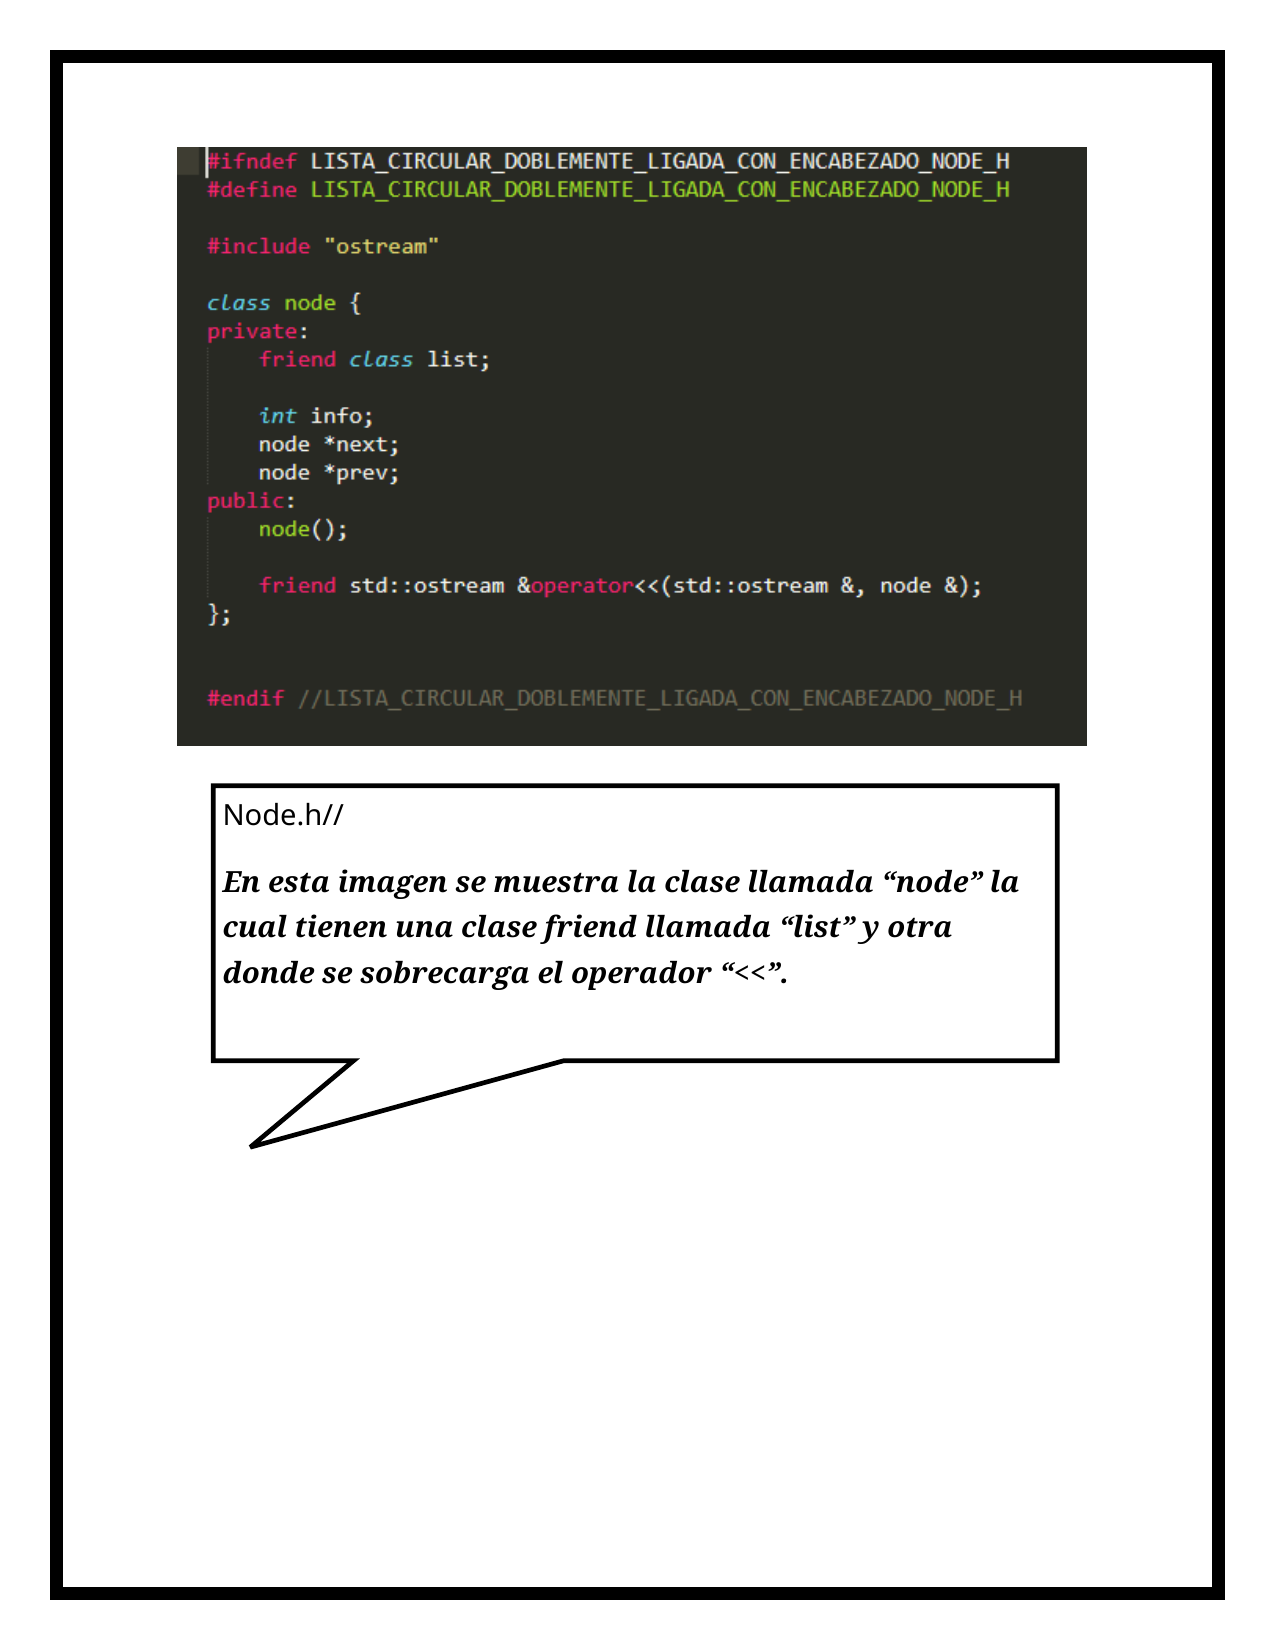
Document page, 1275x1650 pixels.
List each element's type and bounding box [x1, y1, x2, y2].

picture [177, 147, 1087, 746]
